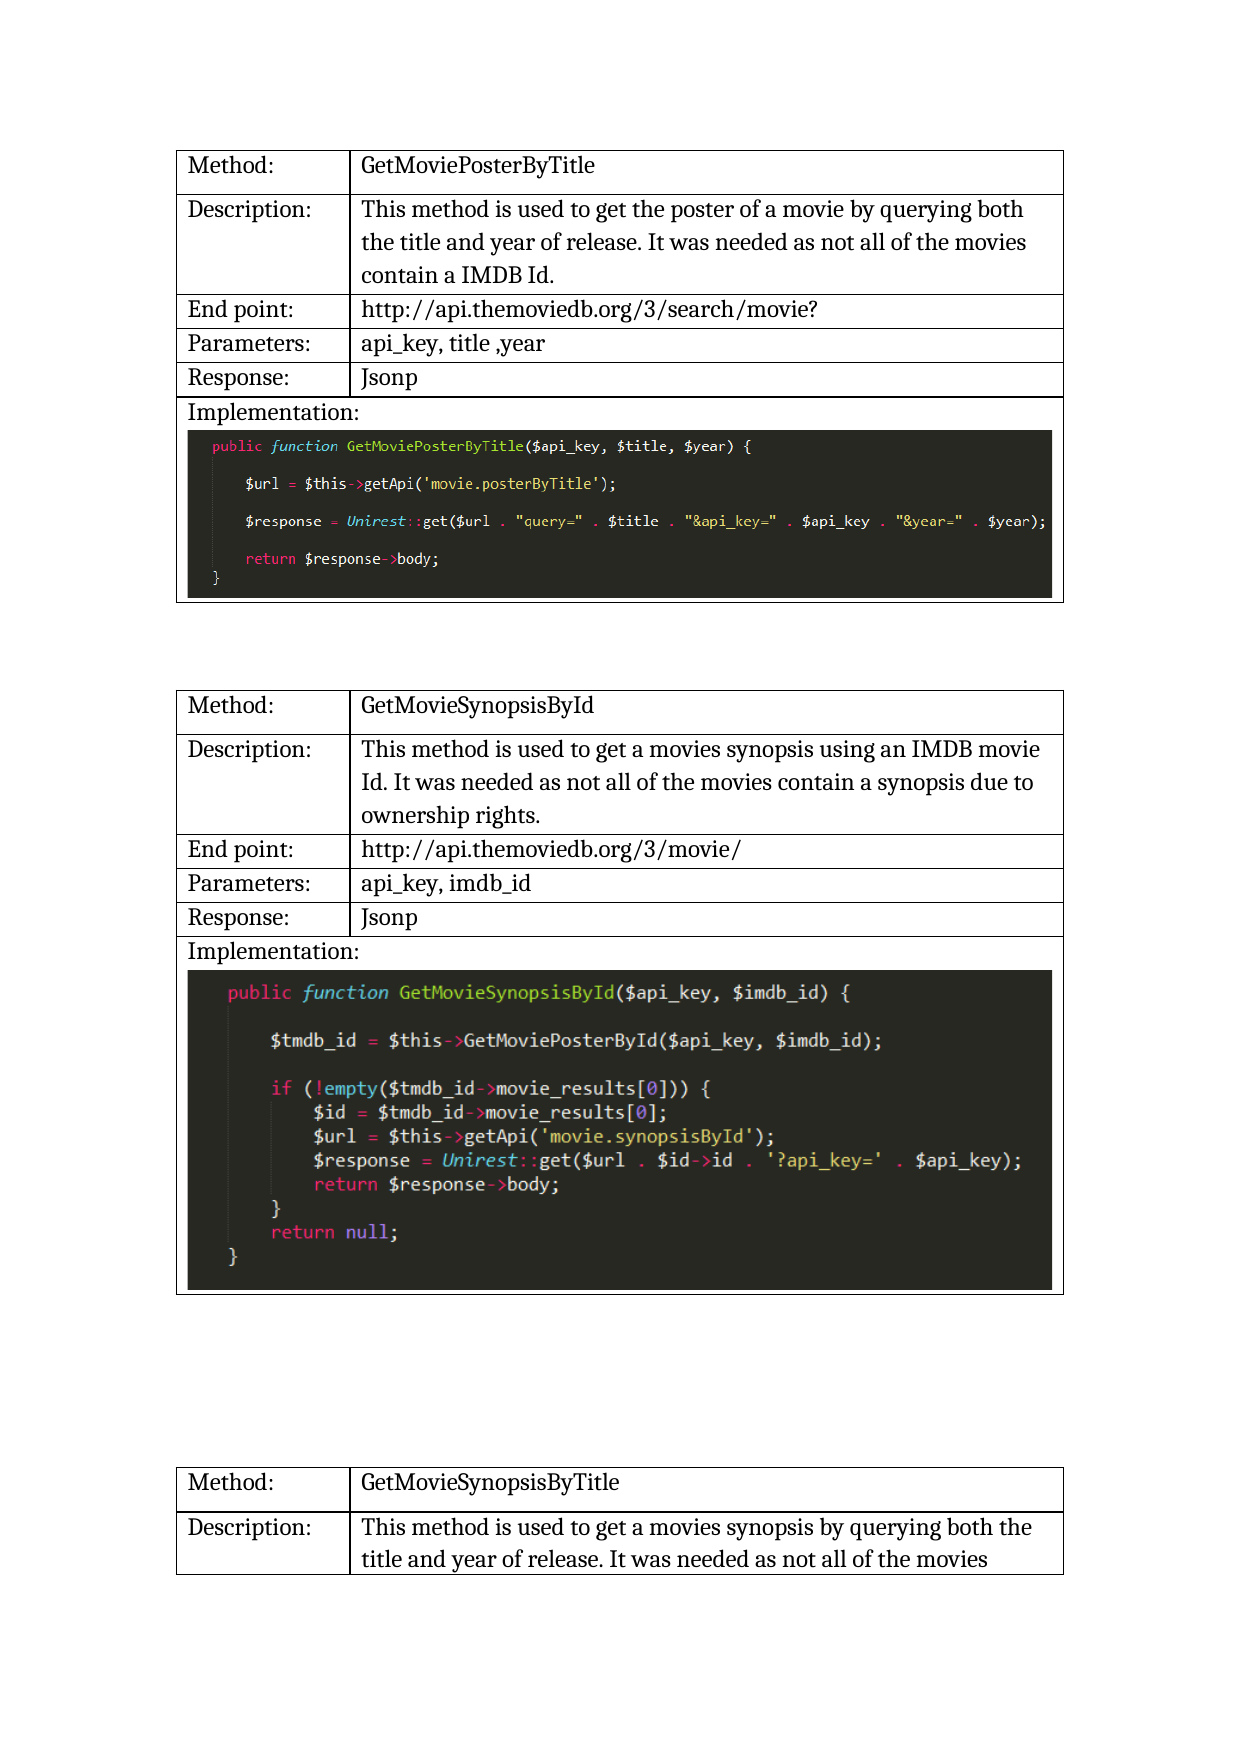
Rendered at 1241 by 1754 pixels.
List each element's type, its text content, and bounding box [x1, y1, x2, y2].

table_cell End point: [177, 835, 349, 868]
table_header Method: [177, 151, 349, 194]
table_cell Jsonp [351, 363, 1063, 396]
picture [187, 970, 1053, 1290]
table_cell http://api.themoviedb.org/3/search/movie? [351, 295, 1063, 328]
table_cell Implementation: [177, 937, 1063, 1294]
table_cell End point: [177, 295, 349, 328]
table_cell Description: [177, 735, 349, 834]
table_header GetMovieSynopsisByTitle [351, 1468, 1063, 1511]
table_header GetMoviePosterByTitle [351, 151, 1063, 194]
table_cell This method is used to get the poster of a movie by querying both the title and year of release. It was needed as not all of the movies contain a IMDB Id. [351, 195, 1063, 294]
table_cell api_key, title ,year [351, 329, 1063, 362]
table_header Method: [177, 691, 349, 733]
table_cell Jsonp [351, 903, 1063, 936]
table_cell Parameters: [177, 869, 349, 902]
table_cell Response: [177, 363, 349, 396]
table_cell http://api.themoviedb.org/3/movie/ [351, 835, 1063, 868]
table_cell Response: [177, 903, 349, 936]
table_cell api_key, imdb_id [351, 869, 1063, 902]
table_cell This method is used to get a movies synopsis using an IMDB movie Id. It was needed as not all of the movies contain a synopsis due to ownership rights. [351, 735, 1063, 834]
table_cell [351, 1513, 1063, 1574]
table_header Method: [177, 1468, 349, 1511]
table_cell Description: [177, 1513, 349, 1574]
picture [187, 430, 1053, 598]
table_cell Implementation: [177, 398, 1063, 602]
table_cell Description: [177, 195, 349, 294]
table_cell Parameters: [177, 329, 349, 362]
table_header GetMovieSynopsisById [351, 691, 1063, 733]
